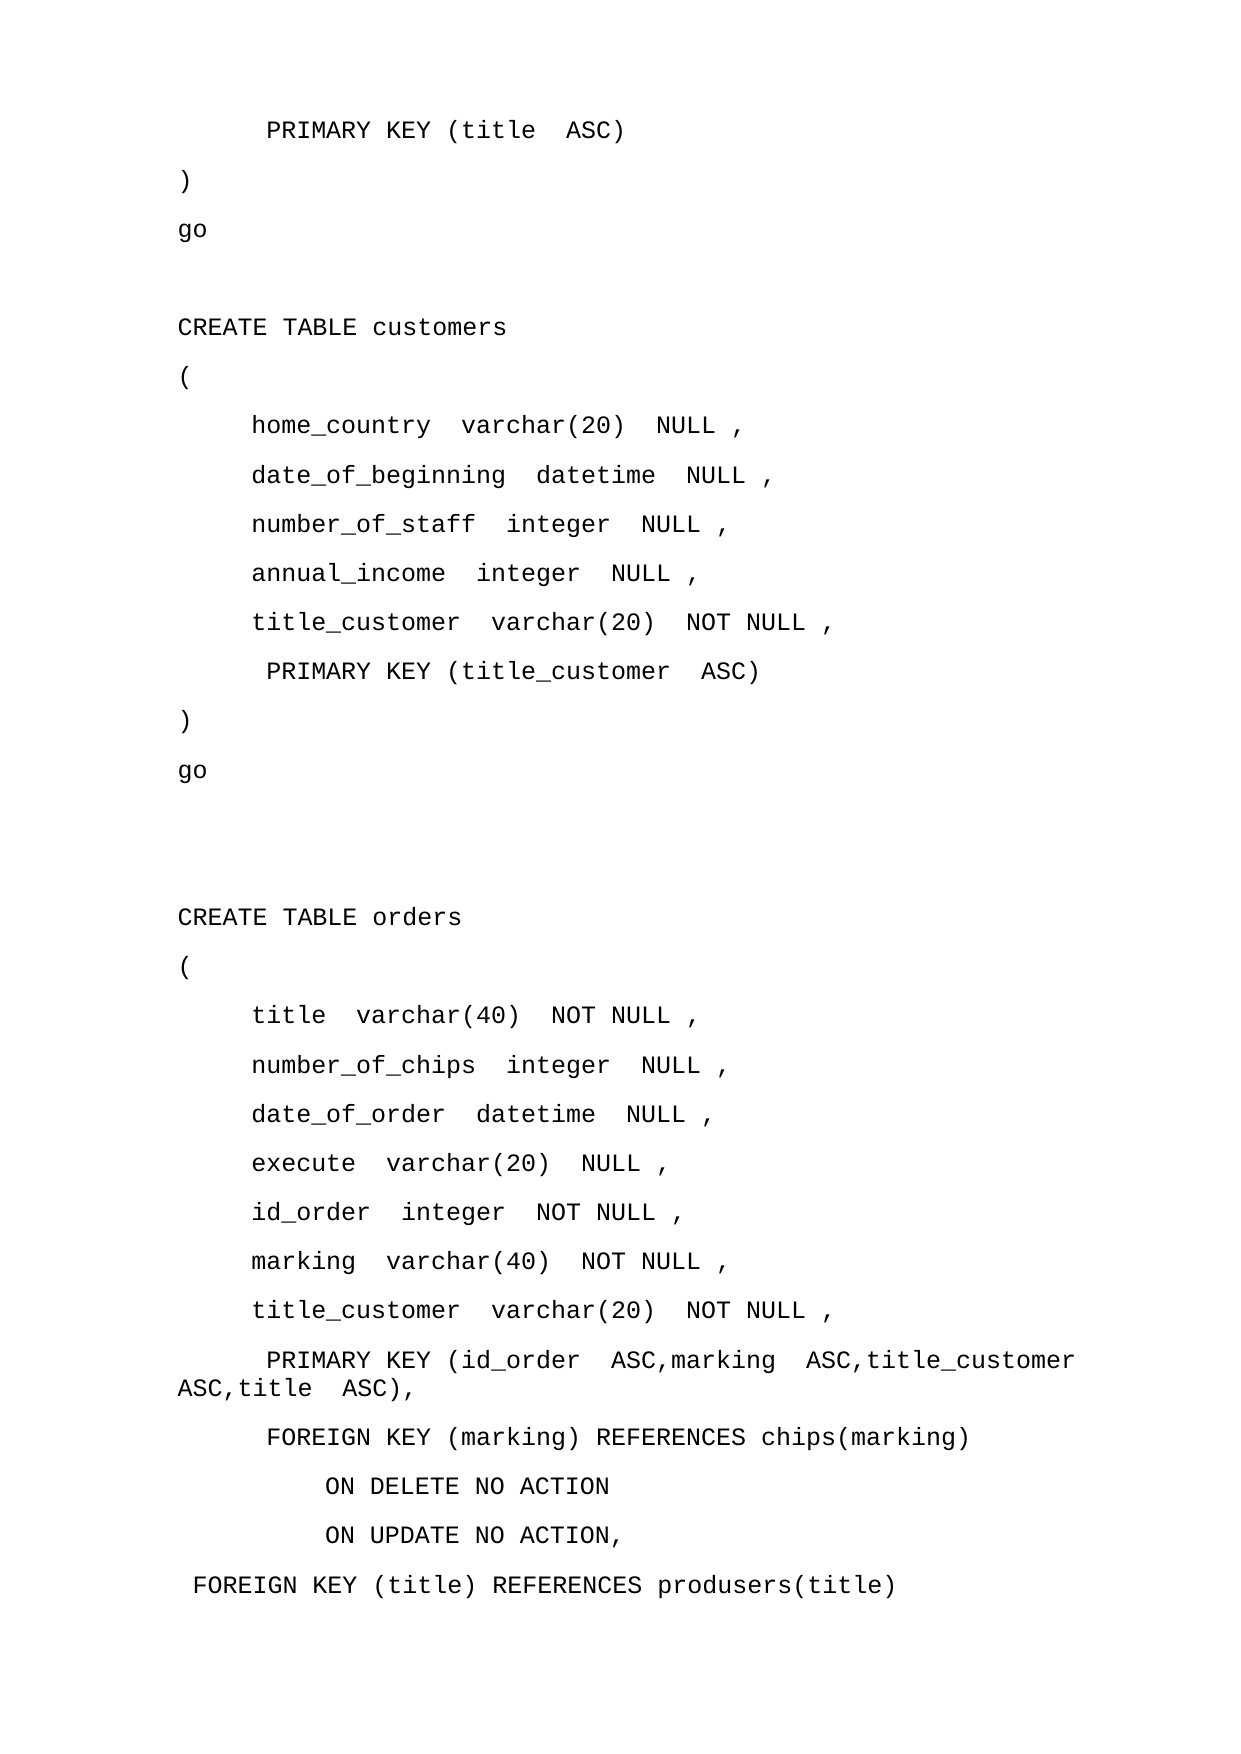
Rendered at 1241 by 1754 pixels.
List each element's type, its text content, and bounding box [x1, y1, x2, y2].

text marking varchar(40) NOT NULL , [177, 1249, 1152, 1277]
text title_customer varchar(20) NOT NULL , [177, 1298, 1152, 1326]
text ON UPDATE NO ACTION, [177, 1523, 1152, 1551]
text CREATE TABLE customers [177, 315, 1152, 343]
text PRIMARY KEY (title_customer ASC) [177, 659, 1152, 687]
text go [177, 757, 1152, 786]
text ( [177, 954, 1152, 982]
text home_country varchar(20) NULL , [177, 413, 1152, 441]
text number_of_chips integer NULL , [177, 1052, 1152, 1081]
text annual_income integer NULL , [177, 561, 1152, 589]
text title_customer varchar(20) NOT NULL , [177, 610, 1152, 638]
text go [177, 216, 1152, 245]
text ) [177, 708, 1152, 736]
text CREATE TABLE orders [177, 905, 1152, 933]
text PRIMARY KEY (id_order ASC,marking ASC,title_customer ASC,title ASC), [177, 1347, 1152, 1404]
text execute varchar(20) NULL , [177, 1151, 1152, 1179]
text FOREIGN KEY (marking) REFERENCES chips(marking) [177, 1425, 1152, 1453]
text ON DELETE NO ACTION [177, 1474, 1152, 1502]
text PRIMARY KEY (title ASC) [177, 118, 1152, 146]
text number_of_staff integer NULL , [177, 511, 1152, 540]
text id_order integer NOT NULL , [177, 1200, 1152, 1228]
text date_of_beginning datetime NULL , [177, 462, 1152, 491]
text date_of_order datetime NULL , [177, 1101, 1152, 1130]
text ) [177, 167, 1152, 196]
text title varchar(40) NOT NULL , [177, 1003, 1152, 1031]
text FOREIGN KEY (title) REFERENCES produsers(title) [177, 1572, 1152, 1601]
text ( [177, 364, 1152, 392]
